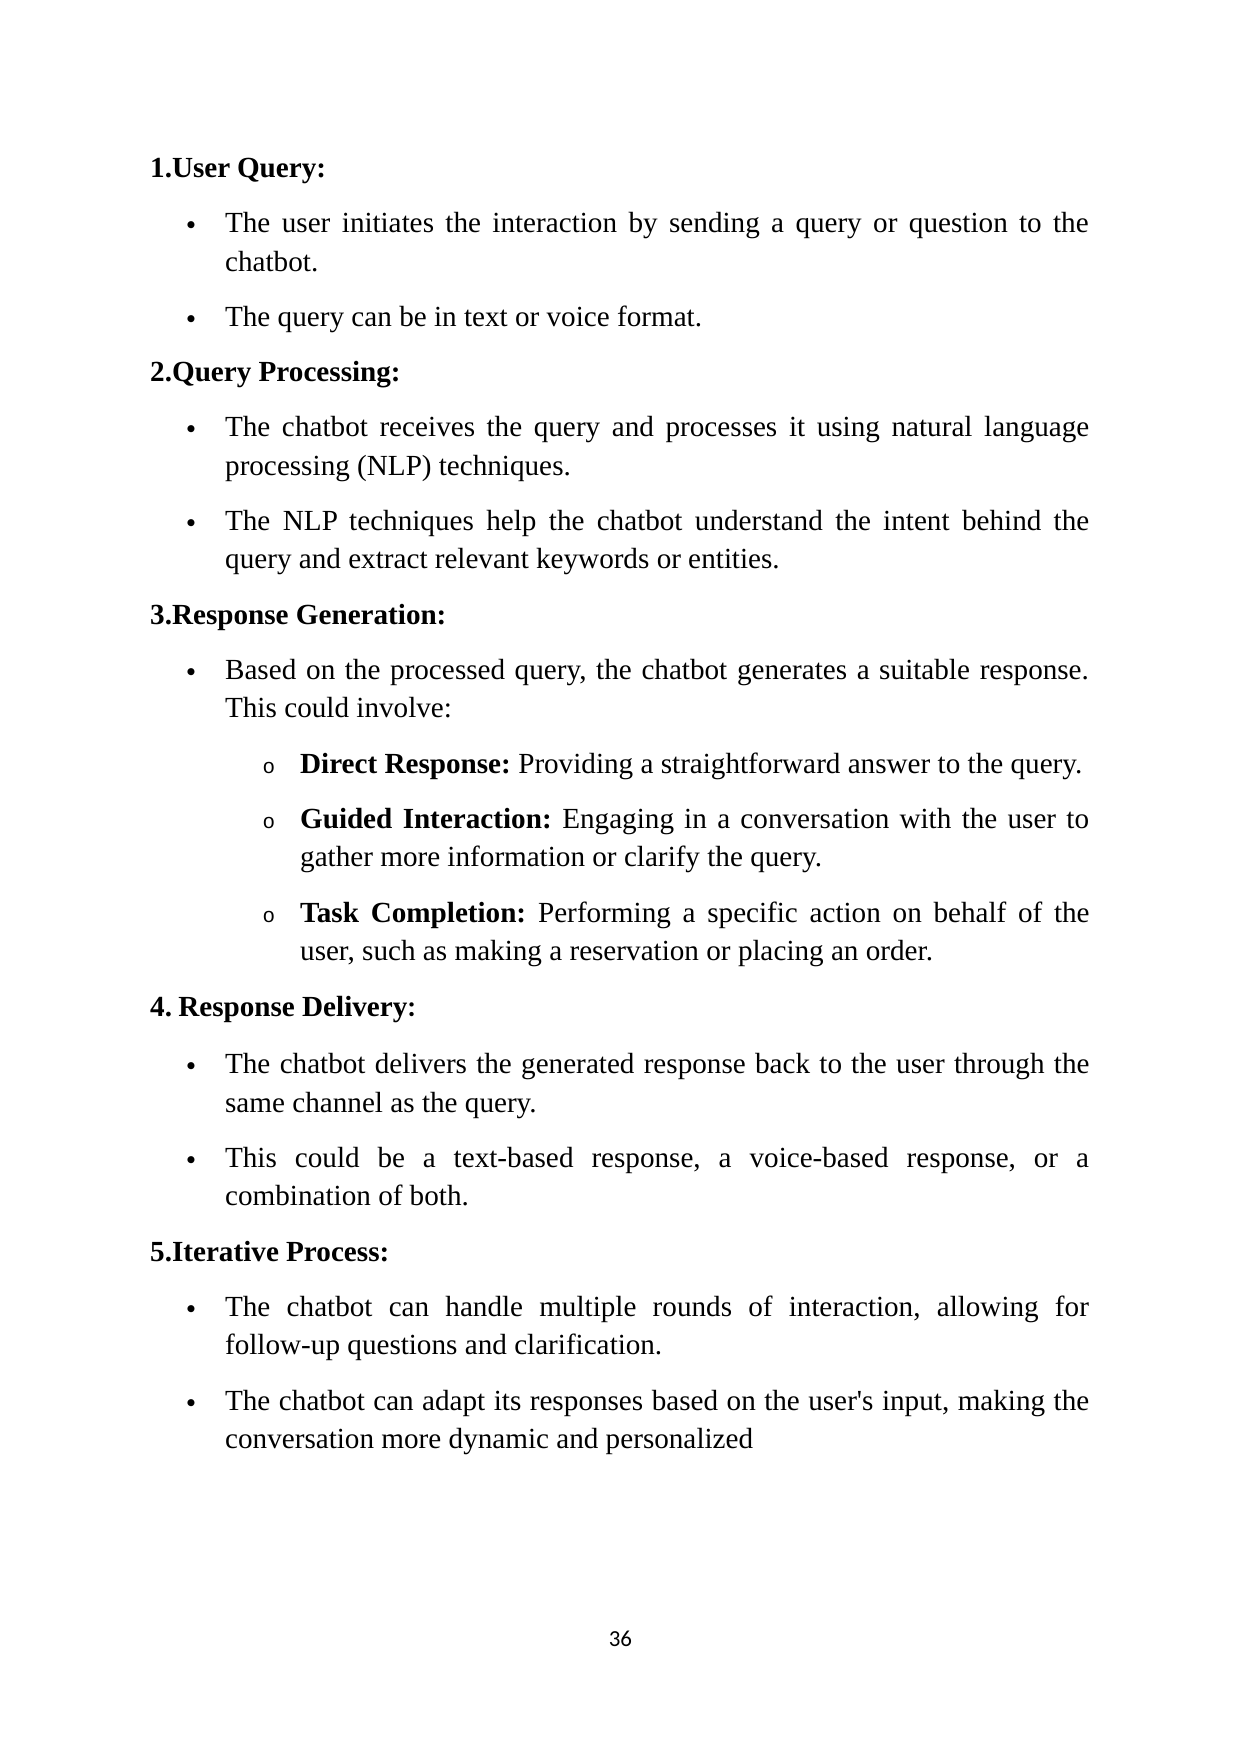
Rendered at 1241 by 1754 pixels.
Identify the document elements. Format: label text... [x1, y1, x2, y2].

text 5.Iterative Process: [150, 1234, 1090, 1267]
list The NLP techniques help the chatbot understand the intent behind the query and extract relevant keywords or entities. [187, 503, 1090, 575]
list The chatbot receives the query and processes it using natural language processing (NLP) techniques. [187, 409, 1090, 481]
list The chatbot delivers the generated response back to the user through the same channel as the query. [187, 1046, 1090, 1118]
list Direct Response: Providing a straightforward answer to the query. [262, 746, 1090, 779]
list The chatbot can adapt its responses based on the user's input, making the conversation more dynamic and personalized [187, 1383, 1090, 1455]
list The query can be in text or voice format. [187, 299, 1090, 332]
text 2.Query Processing: [150, 354, 1090, 388]
list The user initiates the interaction by sending a query or question to the chatbot. [187, 205, 1090, 277]
text 4. Response Delivery: [150, 988, 1090, 1024]
list Guided Interaction: Engaging in a conversation with the user to gather more information or clarify the query. [262, 801, 1090, 873]
list This could be a text-based response, a voice-based response, or a combination of both. [187, 1140, 1090, 1212]
text 1.User Query: [150, 150, 1090, 183]
list Based on the processed query, the chatbot generates a suitable response. This could involve: [187, 652, 1090, 724]
list The chatbot can handle multiple rounds of interaction, allowing for follow-up questions and clarification. [187, 1289, 1090, 1361]
text 3.Response Generation: [150, 597, 1090, 630]
list Task Completion: Performing a specific action on behalf of the user, such as making a reservation or placing an order. [262, 895, 1090, 967]
